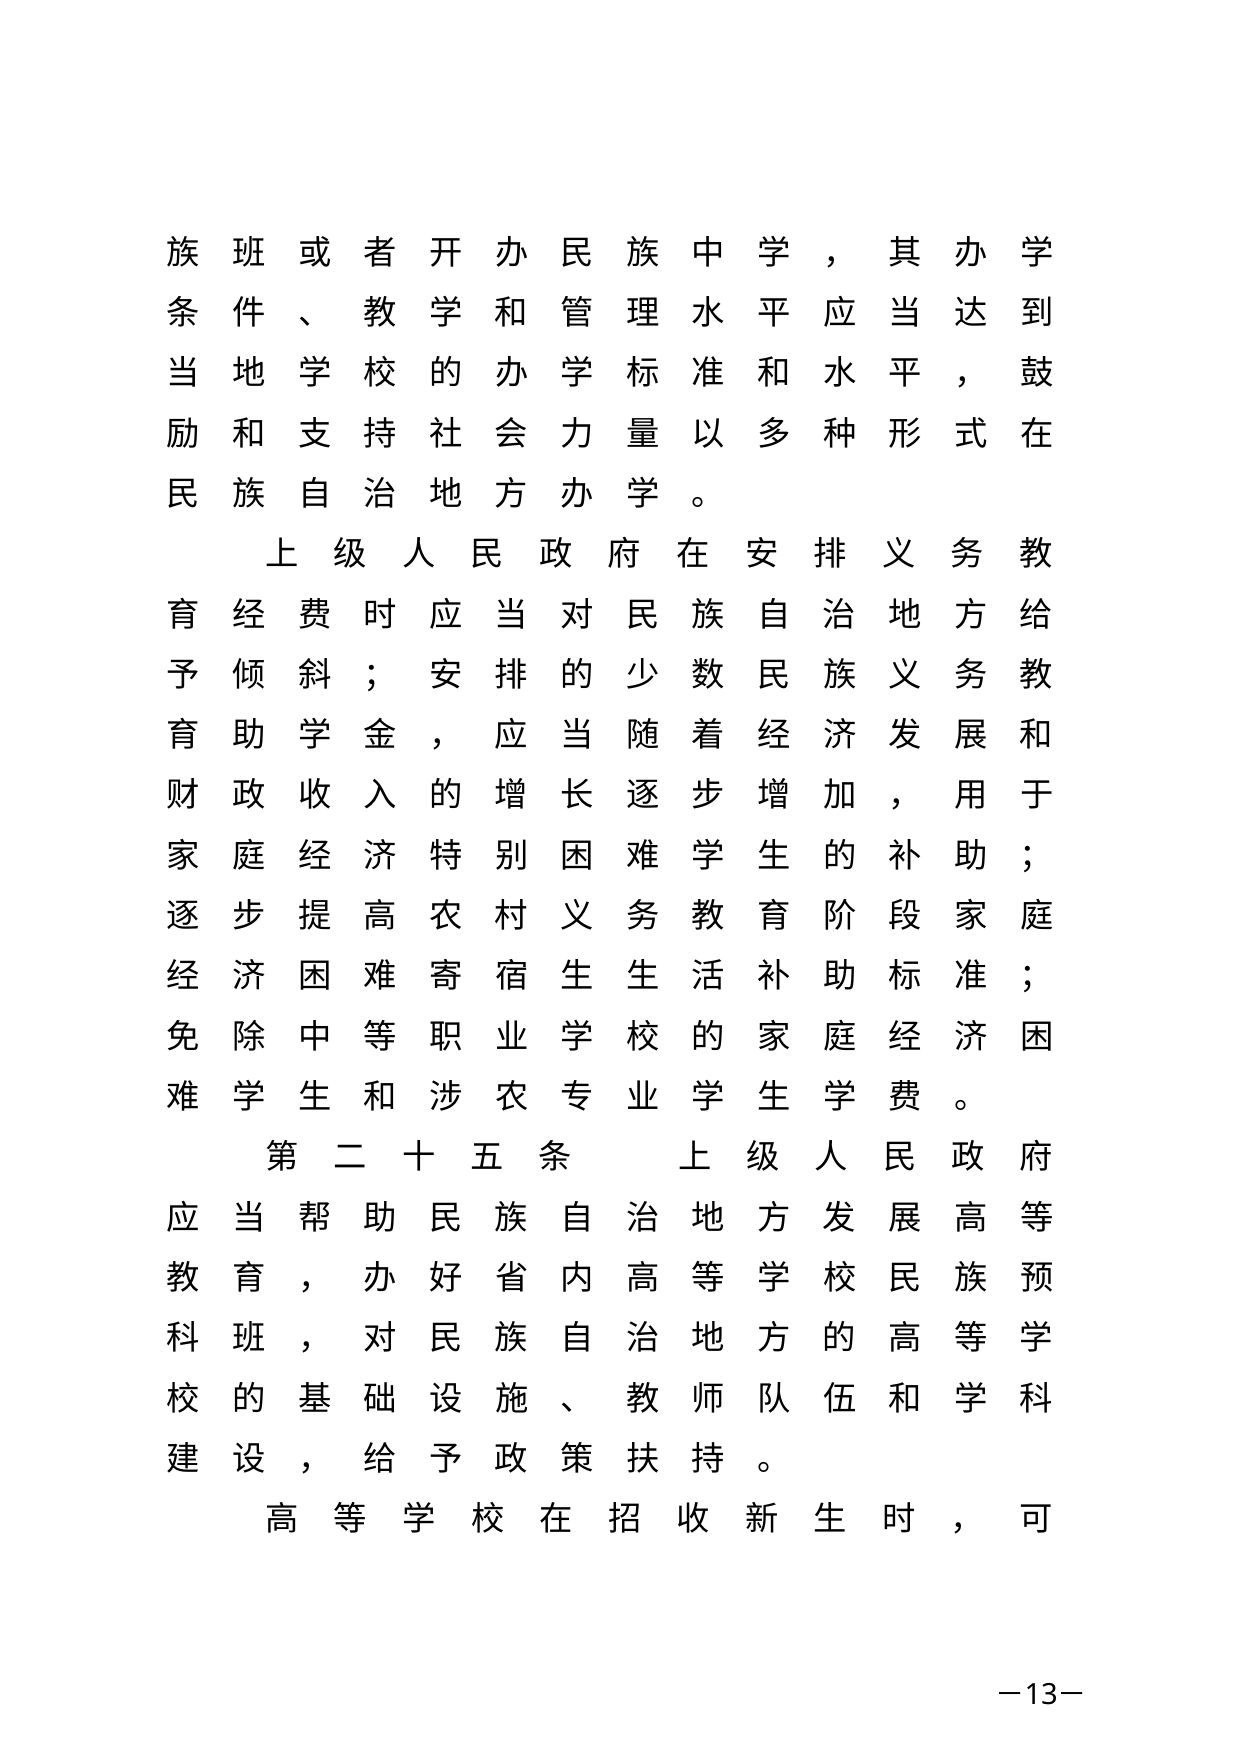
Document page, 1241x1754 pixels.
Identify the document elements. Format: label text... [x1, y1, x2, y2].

text 第二十五条 上级人民政府应当帮助民族自治地方发展高等教育，办好省内高等学校民族预科班，对民族自治地方的高等学校的基础设施、教师队伍和学科建设，给予政策扶持。 [167, 1124, 1085, 1486]
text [167, 219, 1085, 521]
text 上级人民政府在安排义务教育经费时应当对民族自治地方给予倾斜；安排的少数民族义务教育助学金，应当随着经济发展和财政收入的增长逐步增加，用于家庭经济特别困难学生的补助；逐步提高农村义务教育阶段家庭经济困难寄宿生生活补助标准；免除中等职业学校的家庭经济困难学生和涉农专业学生学费。 [167, 521, 1085, 1124]
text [167, 1486, 1085, 1546]
